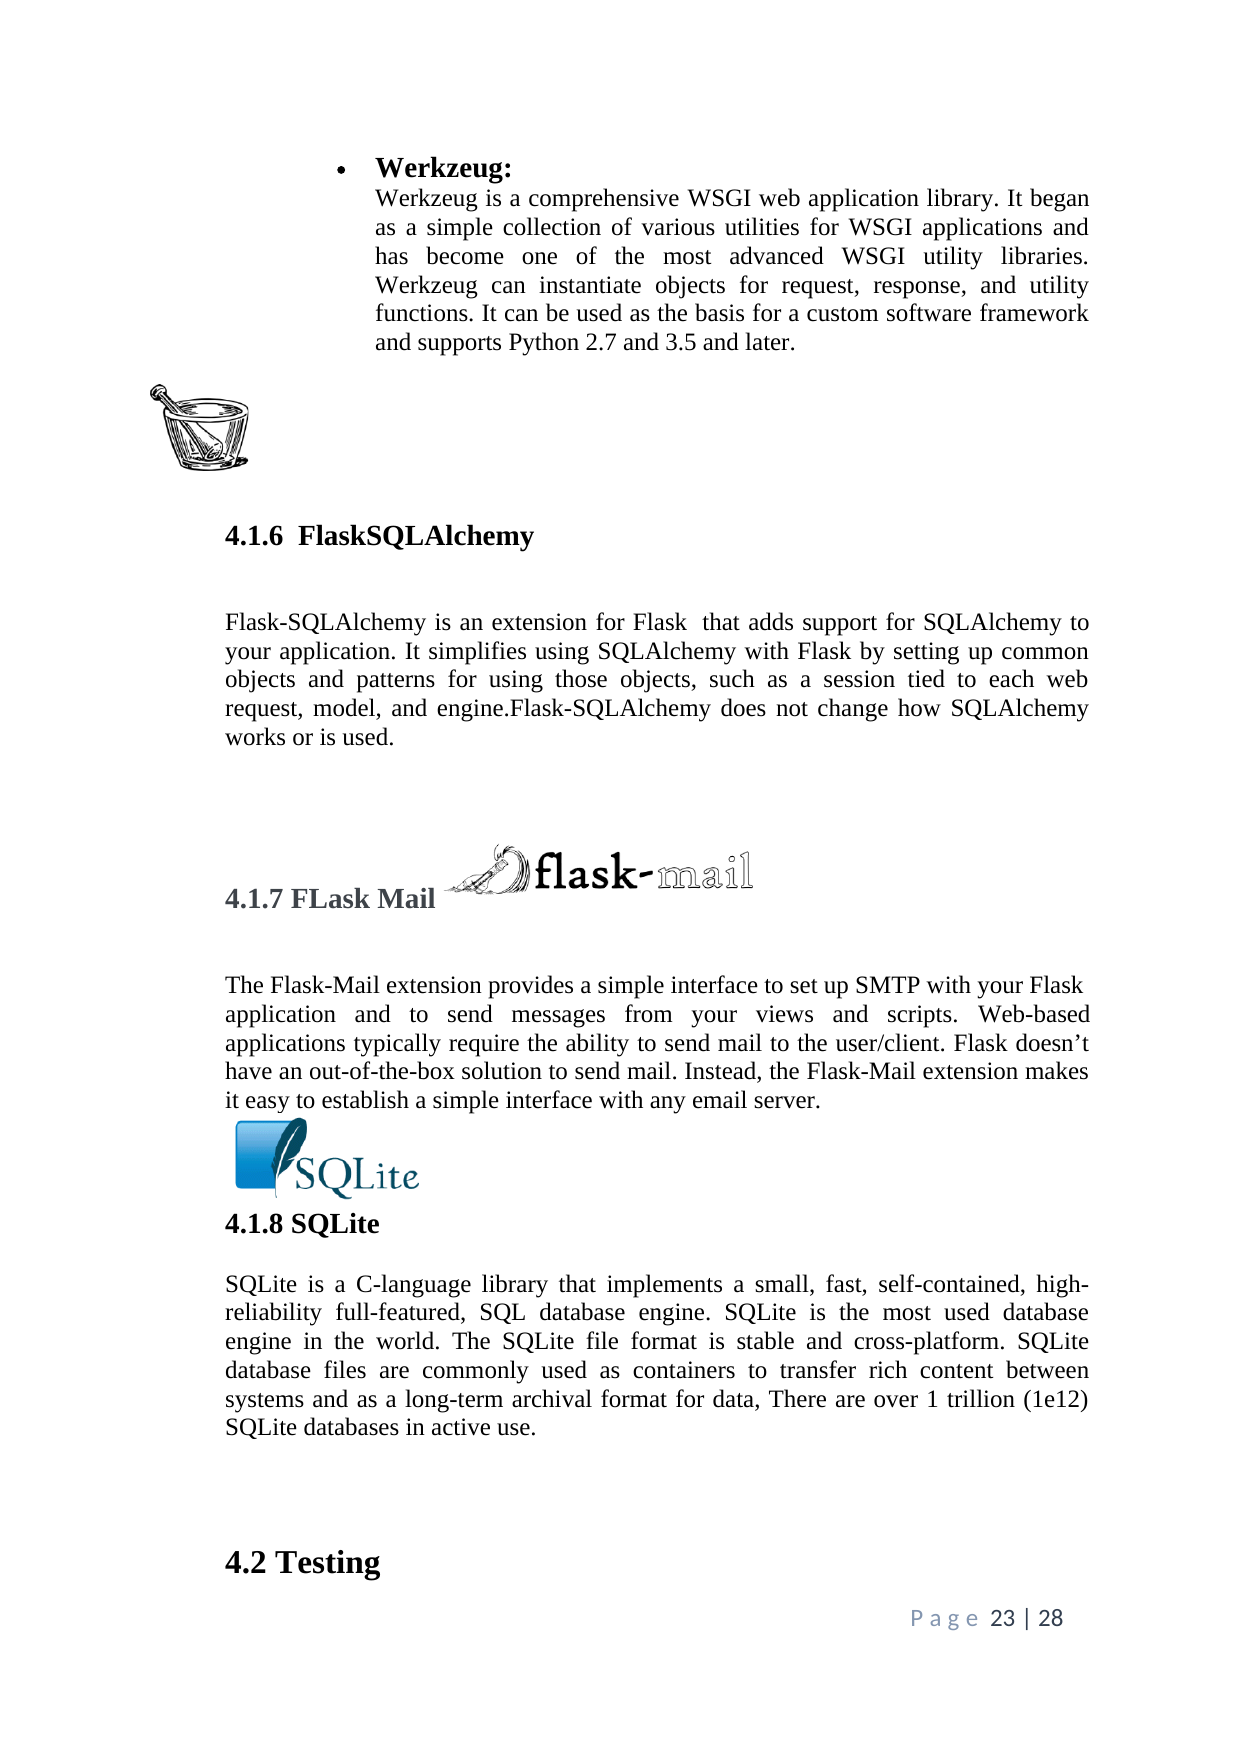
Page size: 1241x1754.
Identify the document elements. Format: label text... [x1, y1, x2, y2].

text The Flask-Mail extension provides a simple interface to set up SMTP with your Flask application and to send messages from your views and scripts. Web-based applications typically require the ability to send mail to the user/client. Flask doesn’t have an out-of-the-box solution to send mail. Instead, the Flask-Mail extension makes it easy to establish a simple interface with any email server. [225, 999, 1090, 1114]
text Flask-SQLAlchemy is an extension for Flask that adds support for SQLAlchemy to your application. It simplifies using SQLAlchemy with Flask by setting up common objects and patterns for using those objects, such as a session tied to each web request, model, and engine.Flask-SQLAlchemy does not change how SQLAlchemy works or is used. [225, 607, 1090, 751]
text 4.1.6 FlaskSQLAlchemy [150, 518, 1090, 551]
picture [231, 1113, 420, 1201]
text 4.2 Testing [150, 1542, 1090, 1580]
list Werkzeug: [337, 150, 1090, 183]
text Werkzeug is a comprehensive WSGI web application library. It began as a simple collection of various utilities for WSGI applications and has become one of the most advanced WSGI utility libraries. Werkzeug can instantiate objects for request, response, and utility functions. It can be used as the basis for a custom software framework and supports Python 2.7 and 3.5 and later. [375, 183, 1090, 356]
text 4.1.8 SQLite [225, 1206, 1090, 1240]
text SQLite is a C-language library that implements a small, fast, self-contained, high-reliability full-featured, SQL database engine. SQLite is the most used database engine in the world. The SQLite file format is stable and cross-platform. SQLite database files are commonly used as containers to transfer rich content between systems and as a long-term archival format for data, There are over 1 trillion (1e12) SQLite databases in active use. [225, 1269, 1090, 1441]
picture [435, 835, 764, 908]
picture [150, 384, 249, 471]
